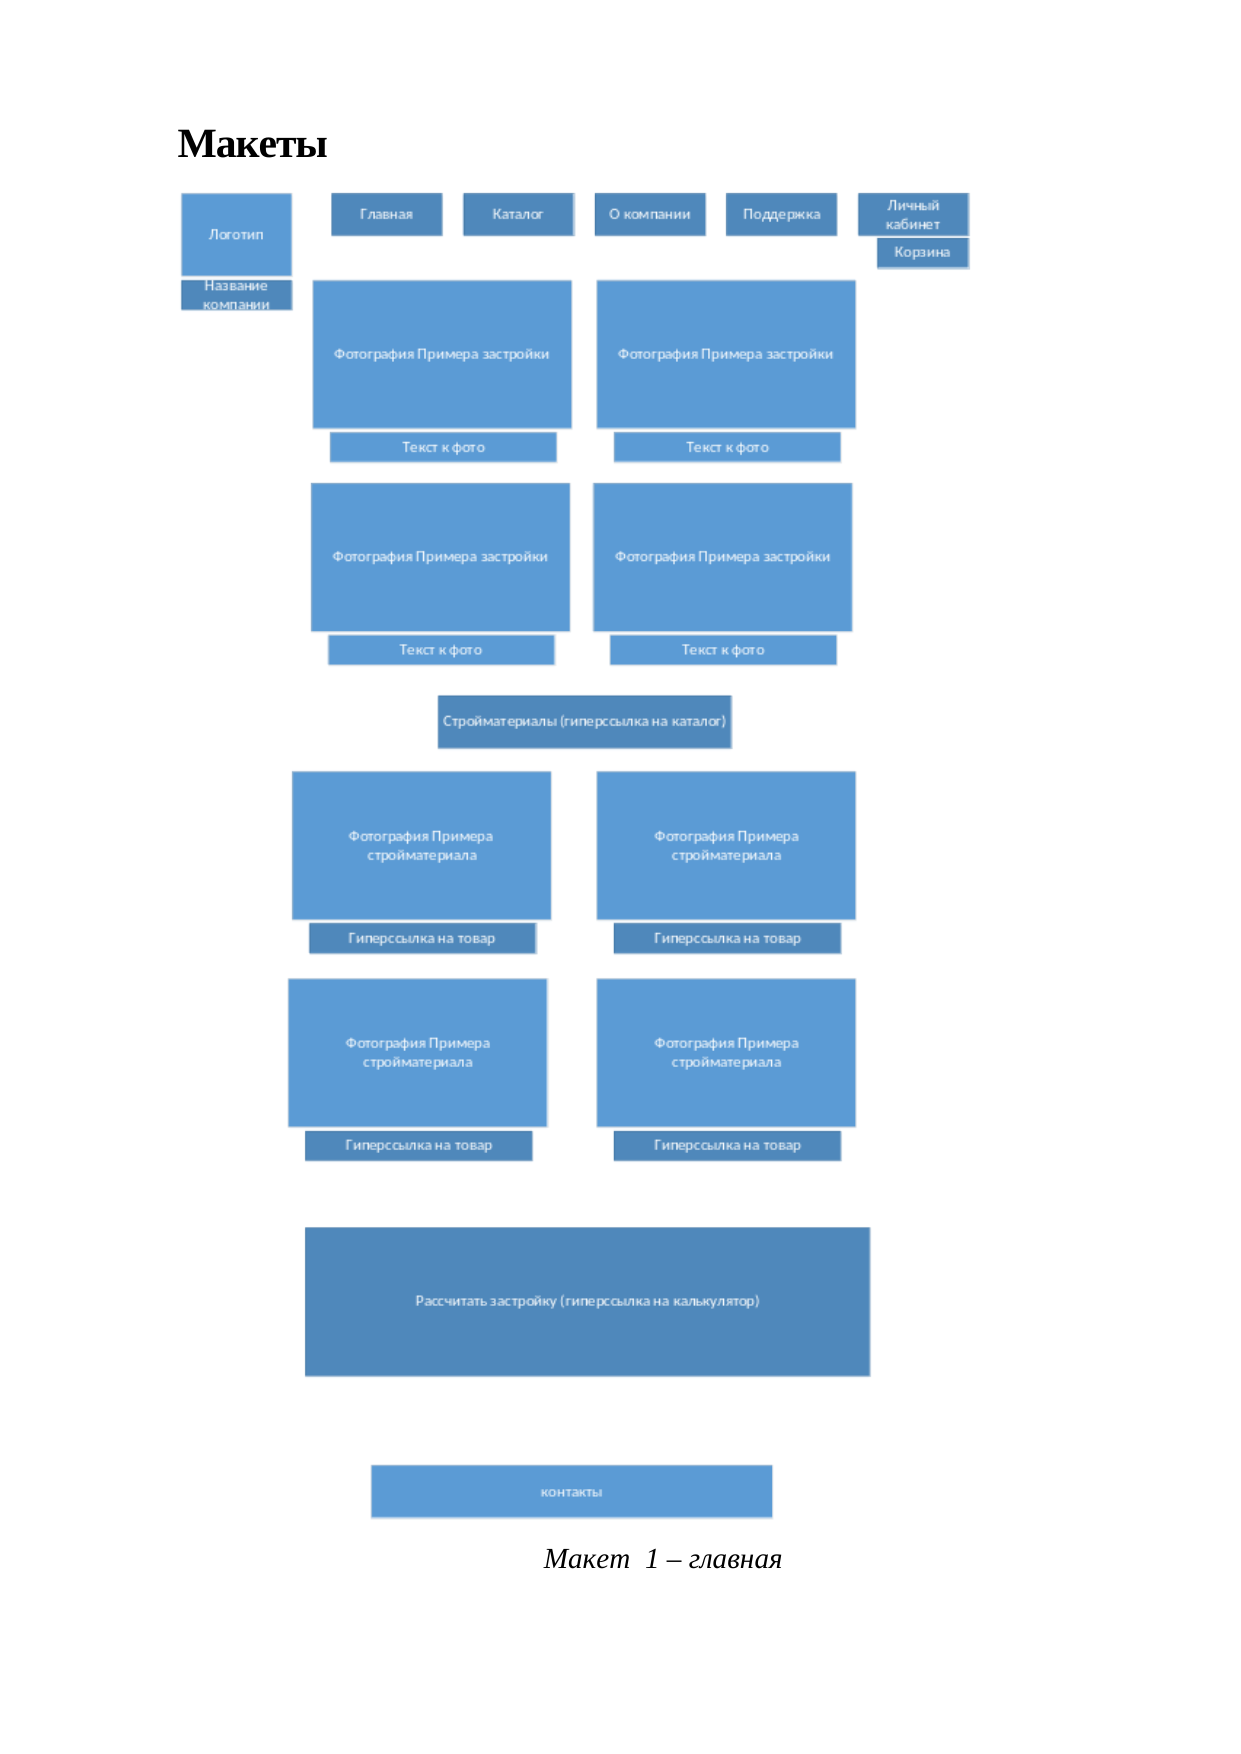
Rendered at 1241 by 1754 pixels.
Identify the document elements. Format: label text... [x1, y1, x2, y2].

title Макеты [177, 118, 1152, 166]
